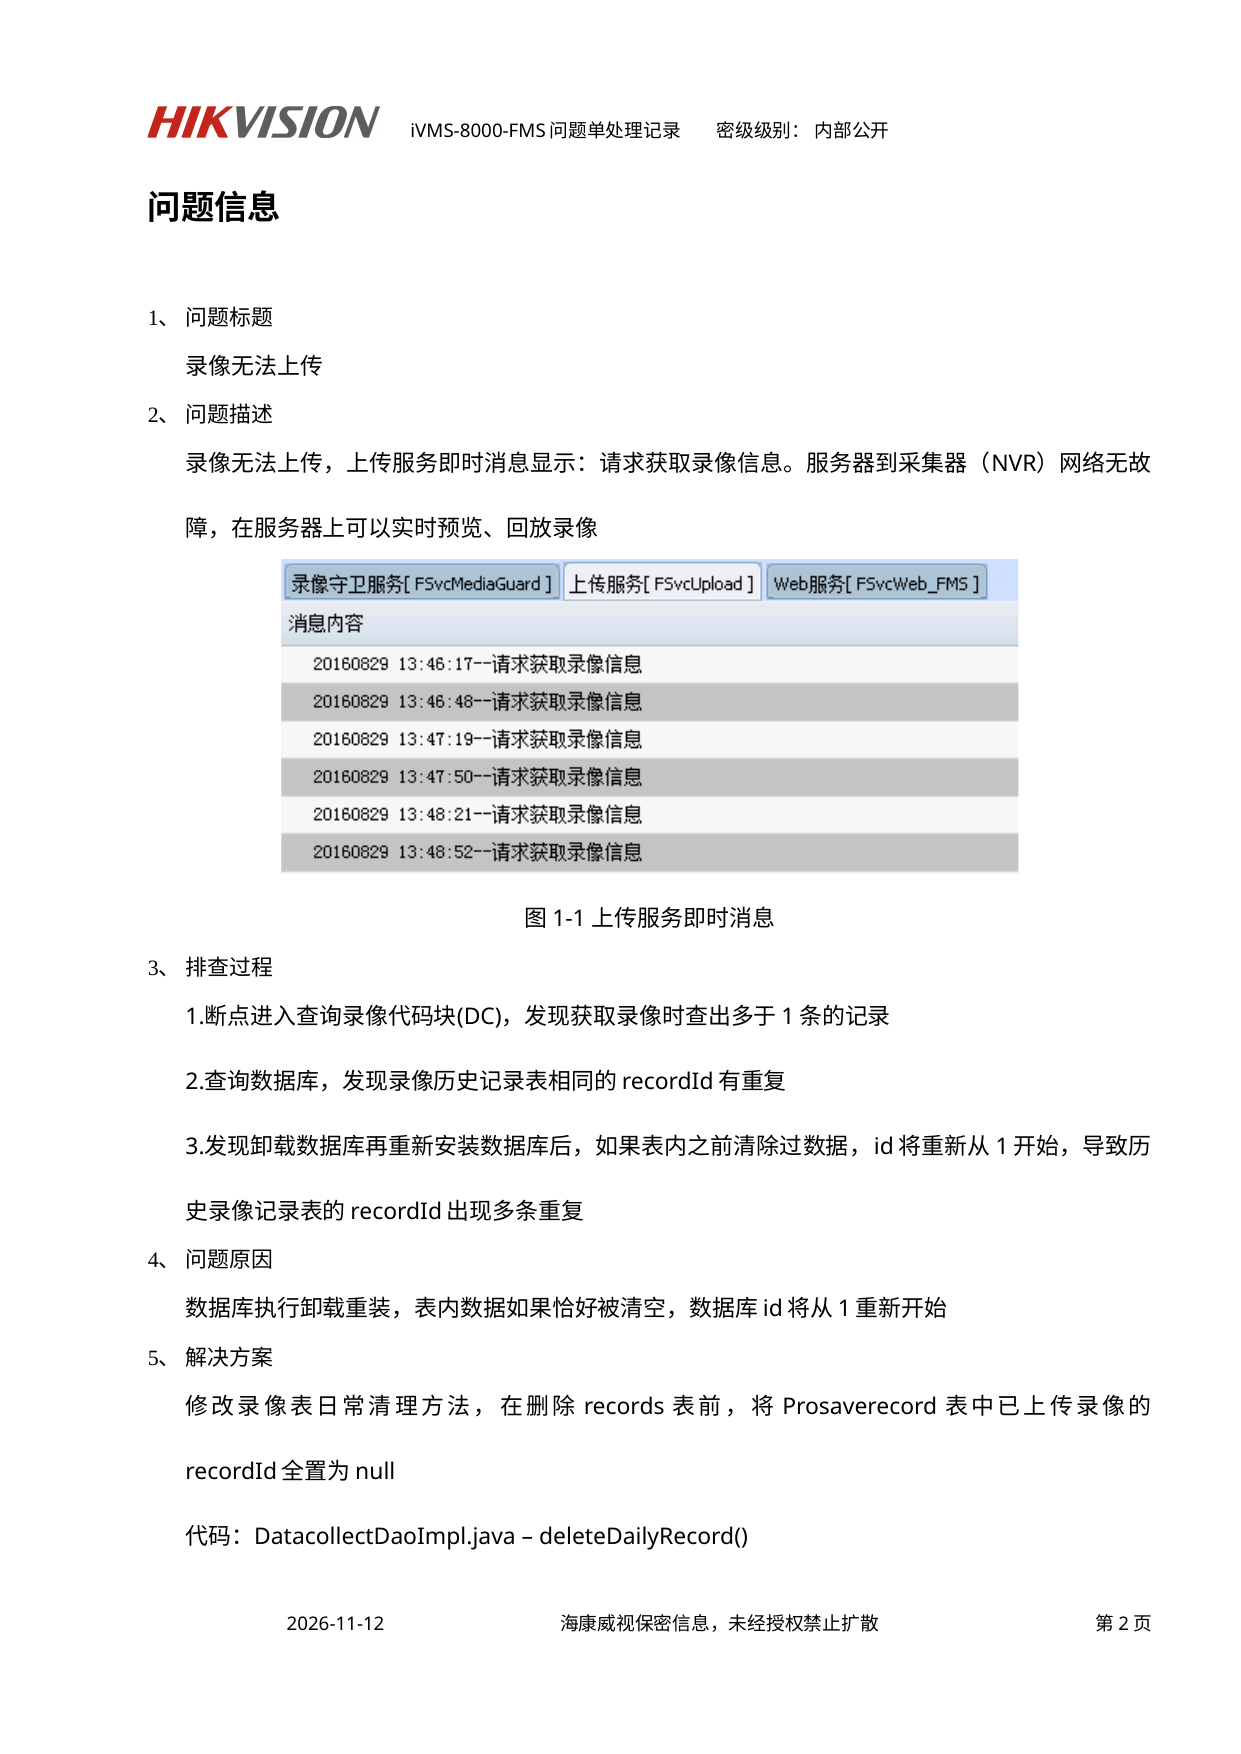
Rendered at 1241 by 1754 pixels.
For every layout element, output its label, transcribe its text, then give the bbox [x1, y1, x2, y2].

list 解决方案 [148, 1339, 1152, 1372]
list 修改录像表日常清理方法，在删除records表前，将Prosaverecord表中已上传录像的recordId全置为null [185, 1372, 1152, 1502]
list 代码：DatacollectDaoImpl.java – deleteDailyRecord() [185, 1502, 1152, 1567]
picture [147, 106, 380, 138]
list 1.断点进入查询录像代码块(DC)，发现获取录像时查出多于1条的记录 [185, 982, 1152, 1047]
list 录像无法上传，上传服务即时消息显示：请求获取录像信息。服务器到采集器（NVR）网络无故障，在服务器上可以实时预览、回放录像 [185, 429, 1152, 559]
list 图1-1 上传服务即时消息 [148, 884, 1152, 949]
list 问题描述 [148, 397, 1152, 429]
list 2.查询数据库，发现录像历史记录表相同的recordId有重复 [185, 1047, 1152, 1112]
list 录像无法上传 [185, 332, 1152, 397]
subtitle 问题信息 [148, 172, 1152, 237]
list 问题标题 [148, 299, 1152, 332]
list 问题原因 [148, 1242, 1152, 1274]
list 3.发现卸载数据库再重新安装数据库后，如果表内之前清除过数据，id将重新从1开始，导致历史录像记录表的recordId出现多条重复 [185, 1112, 1152, 1242]
list 排查过程 [148, 949, 1152, 982]
picture [281, 559, 1019, 874]
list 数据库执行卸载重装，表内数据如果恰好被清空，数据库id将从1重新开始 [185, 1274, 1152, 1339]
